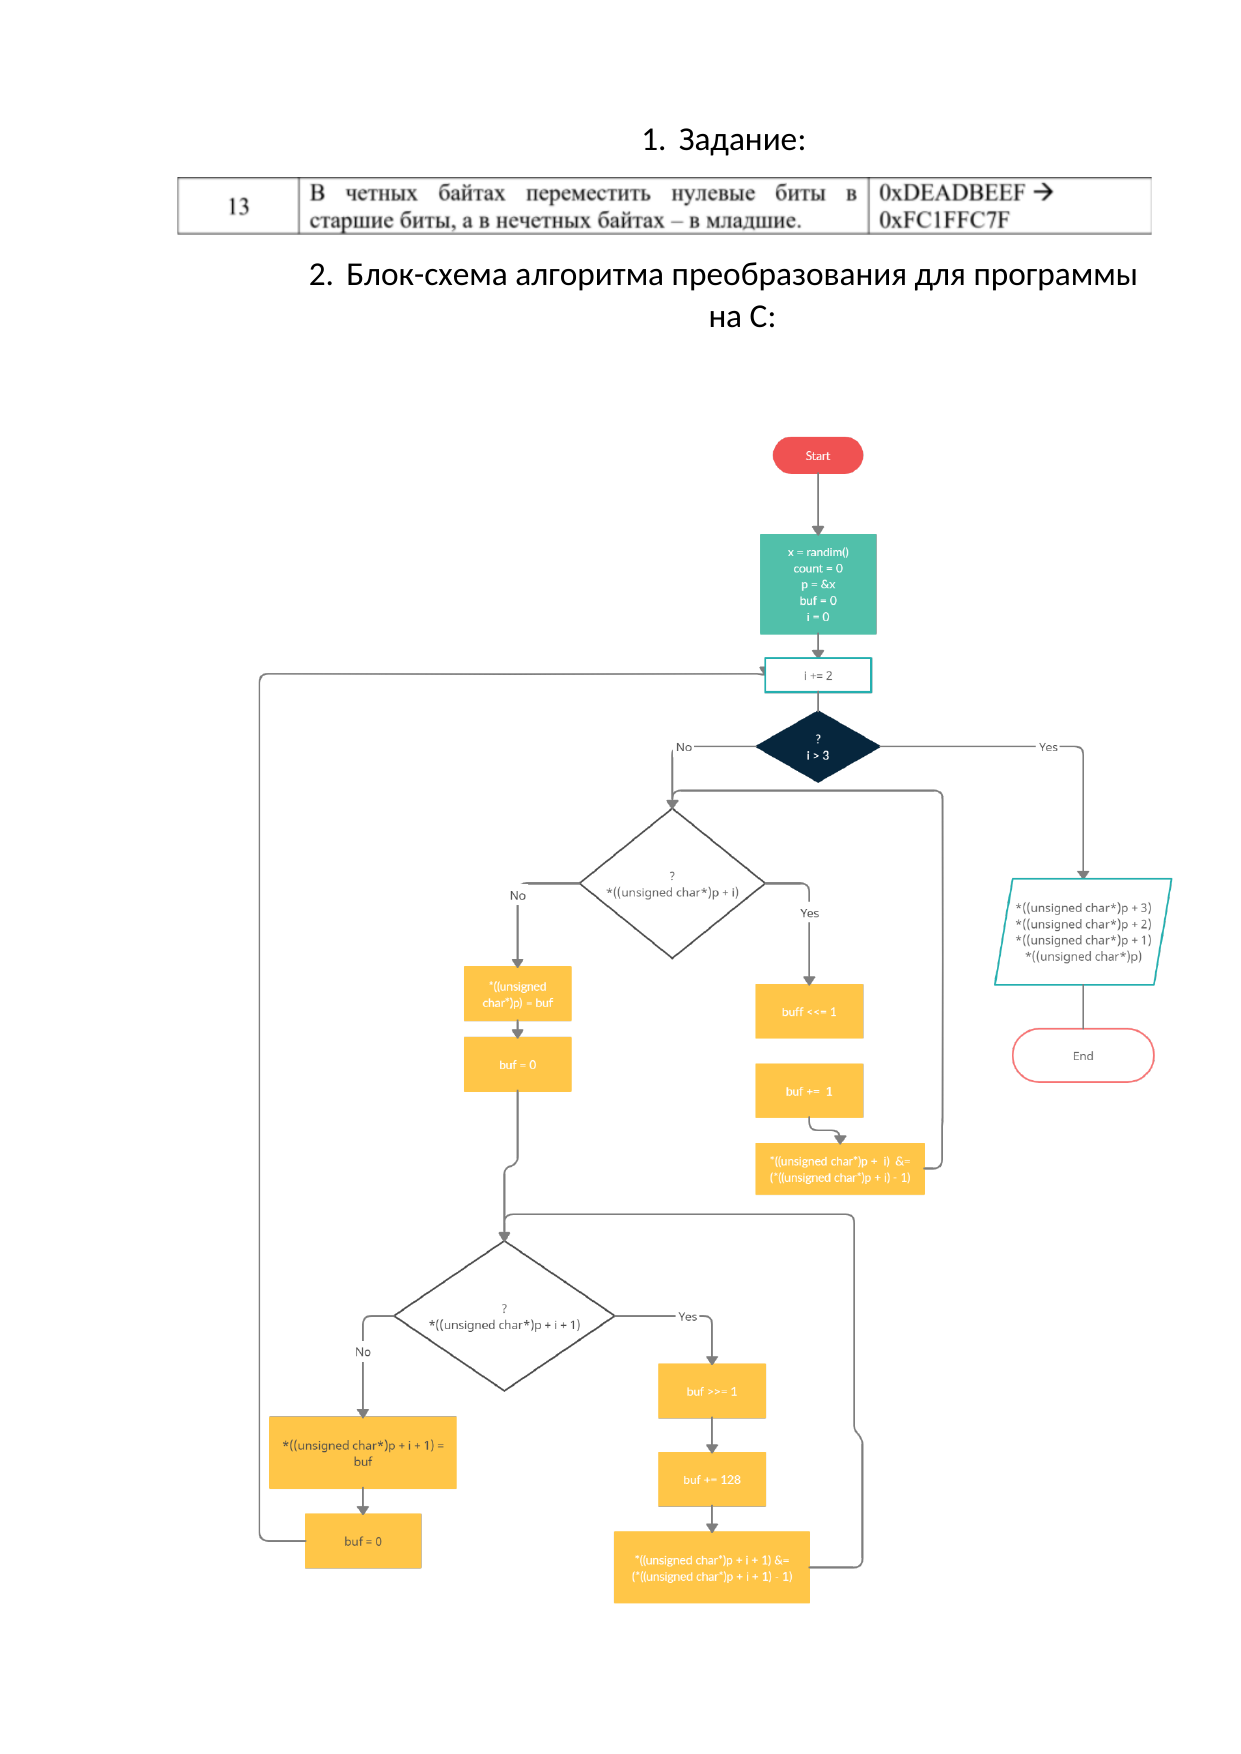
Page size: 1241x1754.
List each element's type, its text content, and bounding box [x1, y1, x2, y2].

picture [177, 414, 1189, 1620]
list Блок-схема алгоритма преобразования для программы на С: [295, 253, 1152, 336]
list Задание: [295, 118, 1152, 159]
picture [177, 177, 1152, 235]
